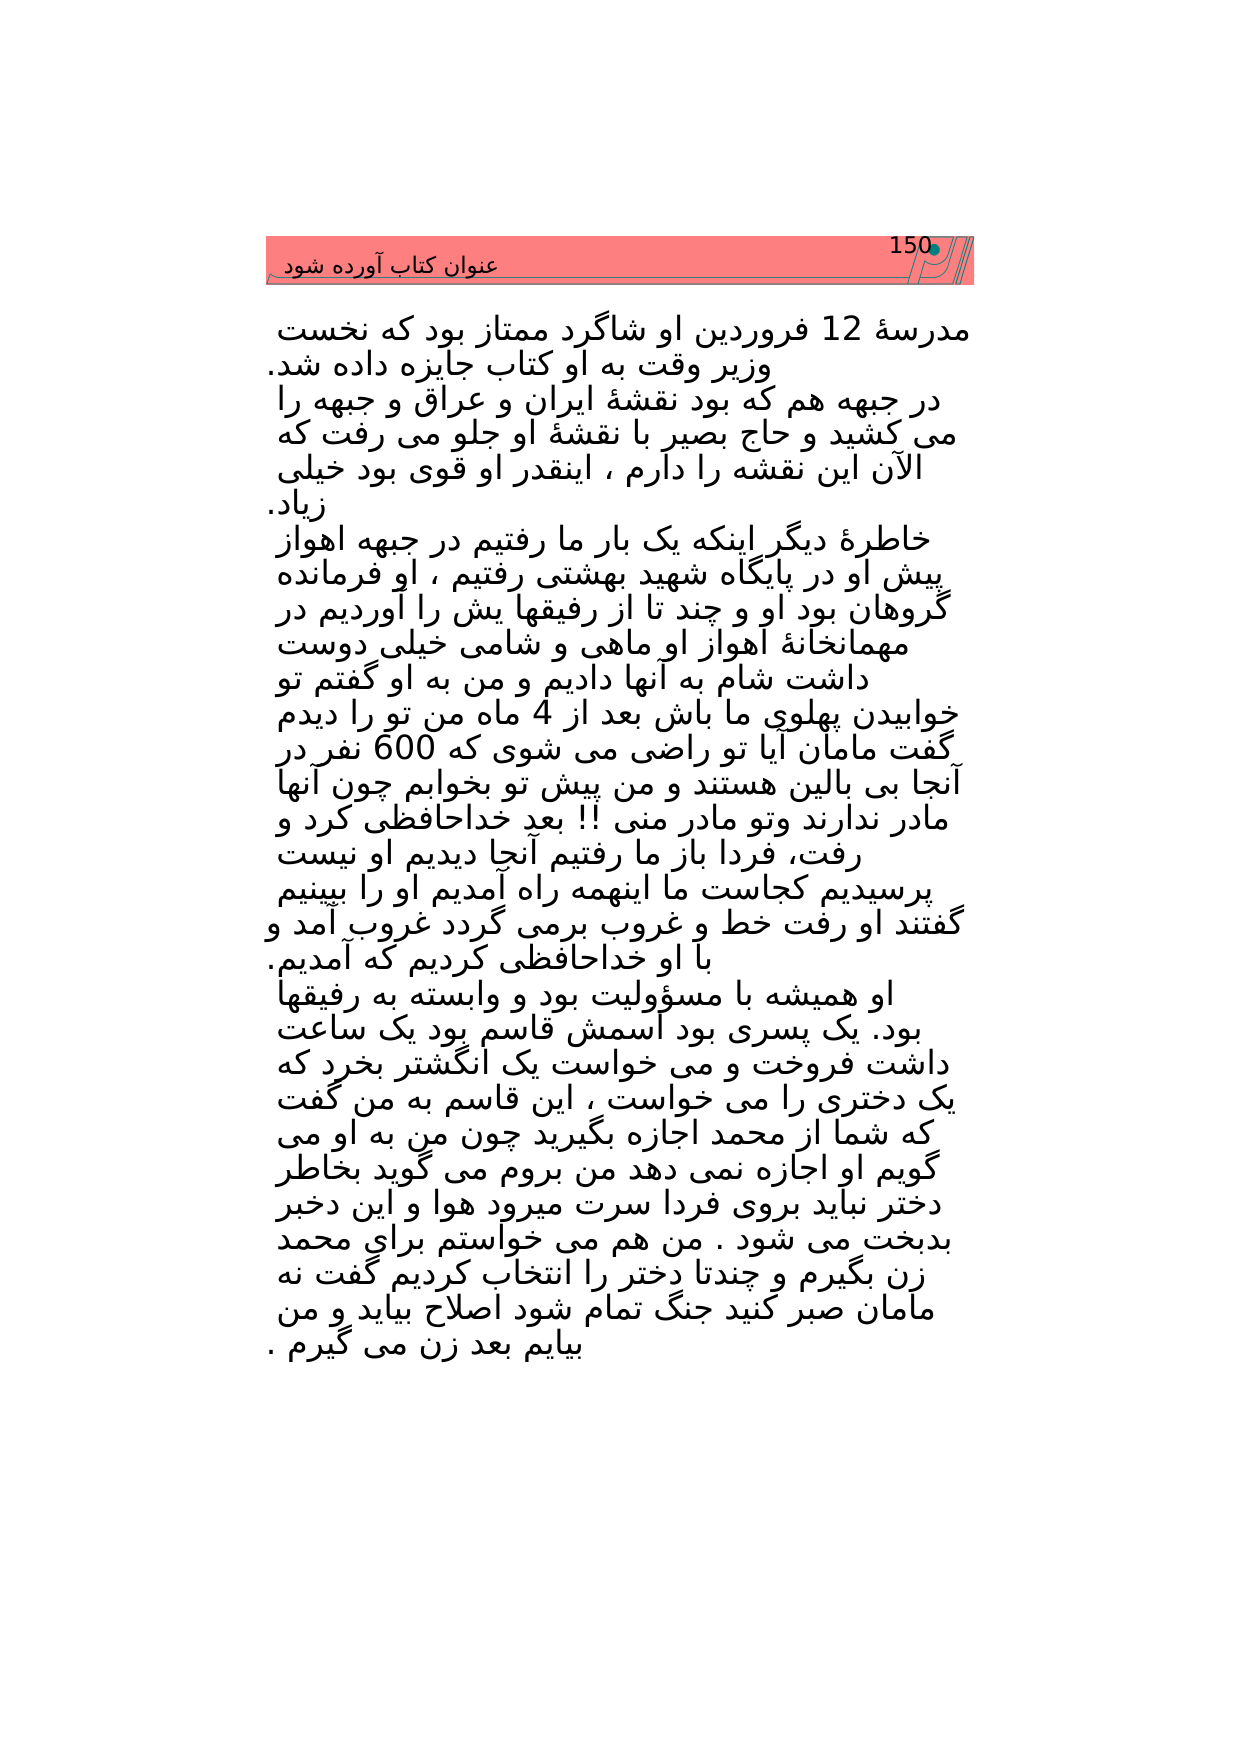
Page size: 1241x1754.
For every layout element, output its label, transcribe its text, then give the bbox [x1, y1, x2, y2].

text او همیشه با مسؤولیت بود و وابسته به رفیقها بود. یک پسری بود اسمش قاسم بود یک ساعت داشت فروخت و می خواست یک انگشتر بخرد که یک دختری را می خواست ، این قاسم به من گفت که شما از محمد اجازه بگیرید چون من به او می گویم او اجازه نمی دهد من بروم می گوید بخاطر دختر نباید بروی فردا سرت میرود هوا و این دخبر بدبخت می شود . من هم می خواستم برای محمد زن بگیرم و چندتا دختر را انتخاب کردیم گفت نه مامان صبر کنید جنگ تمام شود اصلاح بیاید و من بیایم بعد زن می گیرم . [266, 978, 974, 1362]
picture [266, 236, 975, 285]
text در جبهه هم که بود نقشۀ ایران و عراق و جبهه را می کشید و حاج بصیر با نقشۀ او جلو می رفت که الآن این نقشه را دارم ، اینقدر او قوی بود خیلی زیاد. [266, 383, 974, 523]
picture [921, 238, 928, 252]
text خاطرۀ دیگر اینکه یک بار ما رفتیم در جبهه اهواز پیش او در پایگاه شهید بهشتی رفتیم ، او فرمانده گروهان بود او و چند تا از رفیقها یش را آوردیم در مهمانخانۀ اهواز او ماهی و شامی خیلی دوست داشت شام به آنها دادیم و من به او گفتم تو خوابیدن پهلوی ما باش بعد از 4 ماه من تو را دیدم گفت مامان آیا تو راضی می شوی که 600 نفر در آنجا بی بالین هستند و من پیش تو بخوابم چون آنها مادر ندارند وتو مادر منی !! بعد خداحافظی کرد و رفت، فردا باز ما رفتیم آنجا دیدیم او نیست پرسیدیم کجاست ما اینهمه راه آمدیم او را ببینیم گفتند او رفت خط و غروب برمی گردد غروب آمد و با او خداحافظی کردیم که آمدیم. [266, 523, 974, 978]
